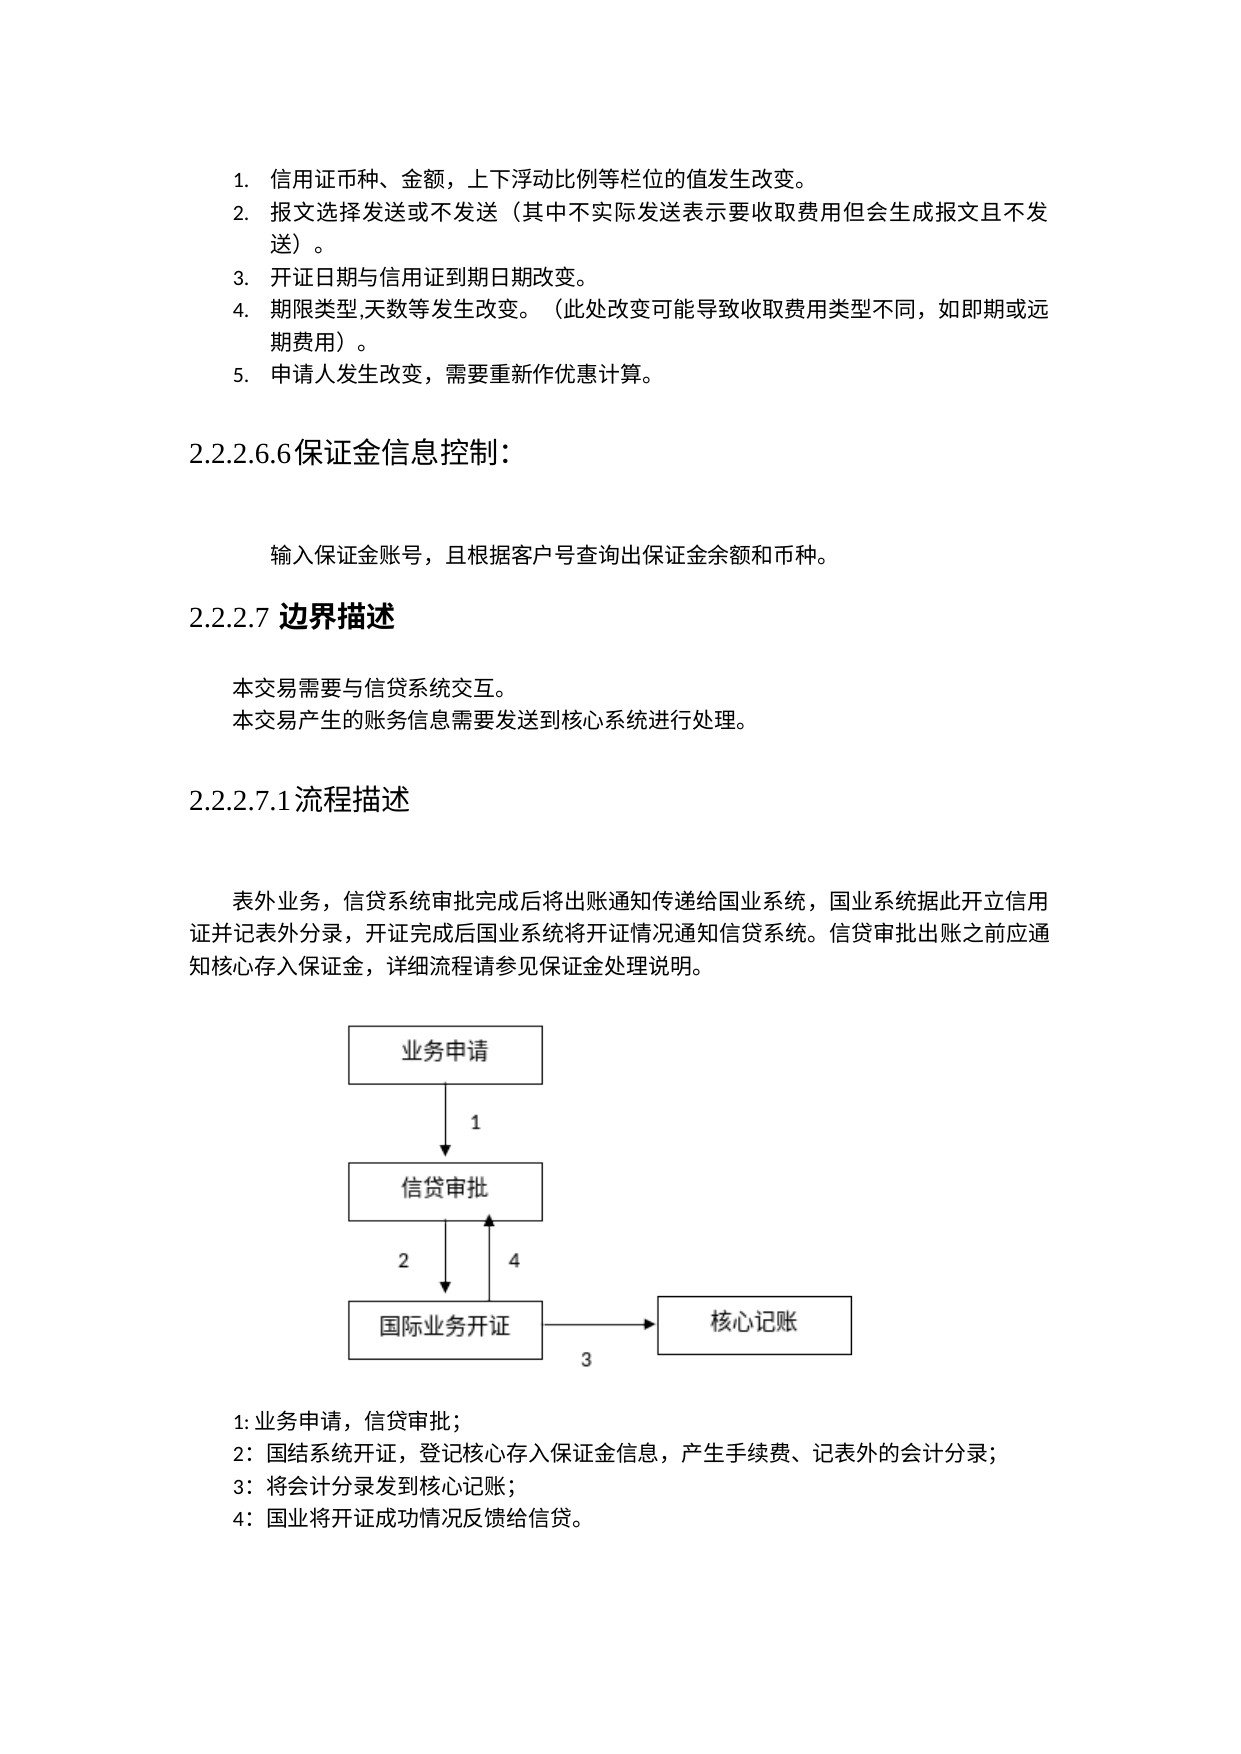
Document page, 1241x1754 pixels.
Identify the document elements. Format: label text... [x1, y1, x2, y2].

text 2：国结系统开证，登记核心存入保证金信息，产生手续费、记表外的会计分录； [189, 1436, 1051, 1468]
text 本交易产生的账务信息需要发送到核心系统进行处理。 [189, 703, 1051, 736]
list 开证日期与信用证到期日期改变。 [233, 259, 1051, 292]
text 表外业务，信贷系统审批完成后将出账通知传递给国业系统，国业系统据此开立信用证并记表外分录，开证完成后国业系统将开证情况通知信贷系统。信贷审批出账之前应通知核心存入保证金，详细流程请参见保证金处理说明。 [189, 883, 1051, 981]
subtitle 保证金信息控制： [189, 419, 1051, 484]
list 期限类型,天数等发生改变。（此处改变可能导致收取费用类型不同，如即期或远期费用）。 [233, 292, 1051, 357]
list 申请人发生改变，需要重新作优惠计算。 [233, 357, 1051, 389]
text 1: 业务申请，信贷审批； [189, 1403, 1051, 1436]
list 报文选择发送或不发送（其中不实际发送表示要收取费用但会生成报文且不发送）。 [233, 194, 1051, 259]
text 4：国业将开证成功情况反馈给信贷。 [189, 1501, 1051, 1533]
text 本交易需要与信贷系统交互。 [189, 671, 1051, 703]
text 3：将会计分录发到核心记账； [189, 1468, 1051, 1501]
list 输入保证金账号，且根据客户号查询出保证金余额和币种。 [270, 537, 1051, 570]
subtitle 边界描述 [189, 582, 1051, 647]
subtitle 流程描述 [189, 765, 1051, 830]
list 信用证币种、金额，上下浮动比例等栏位的值发生改变。 [233, 162, 1051, 194]
